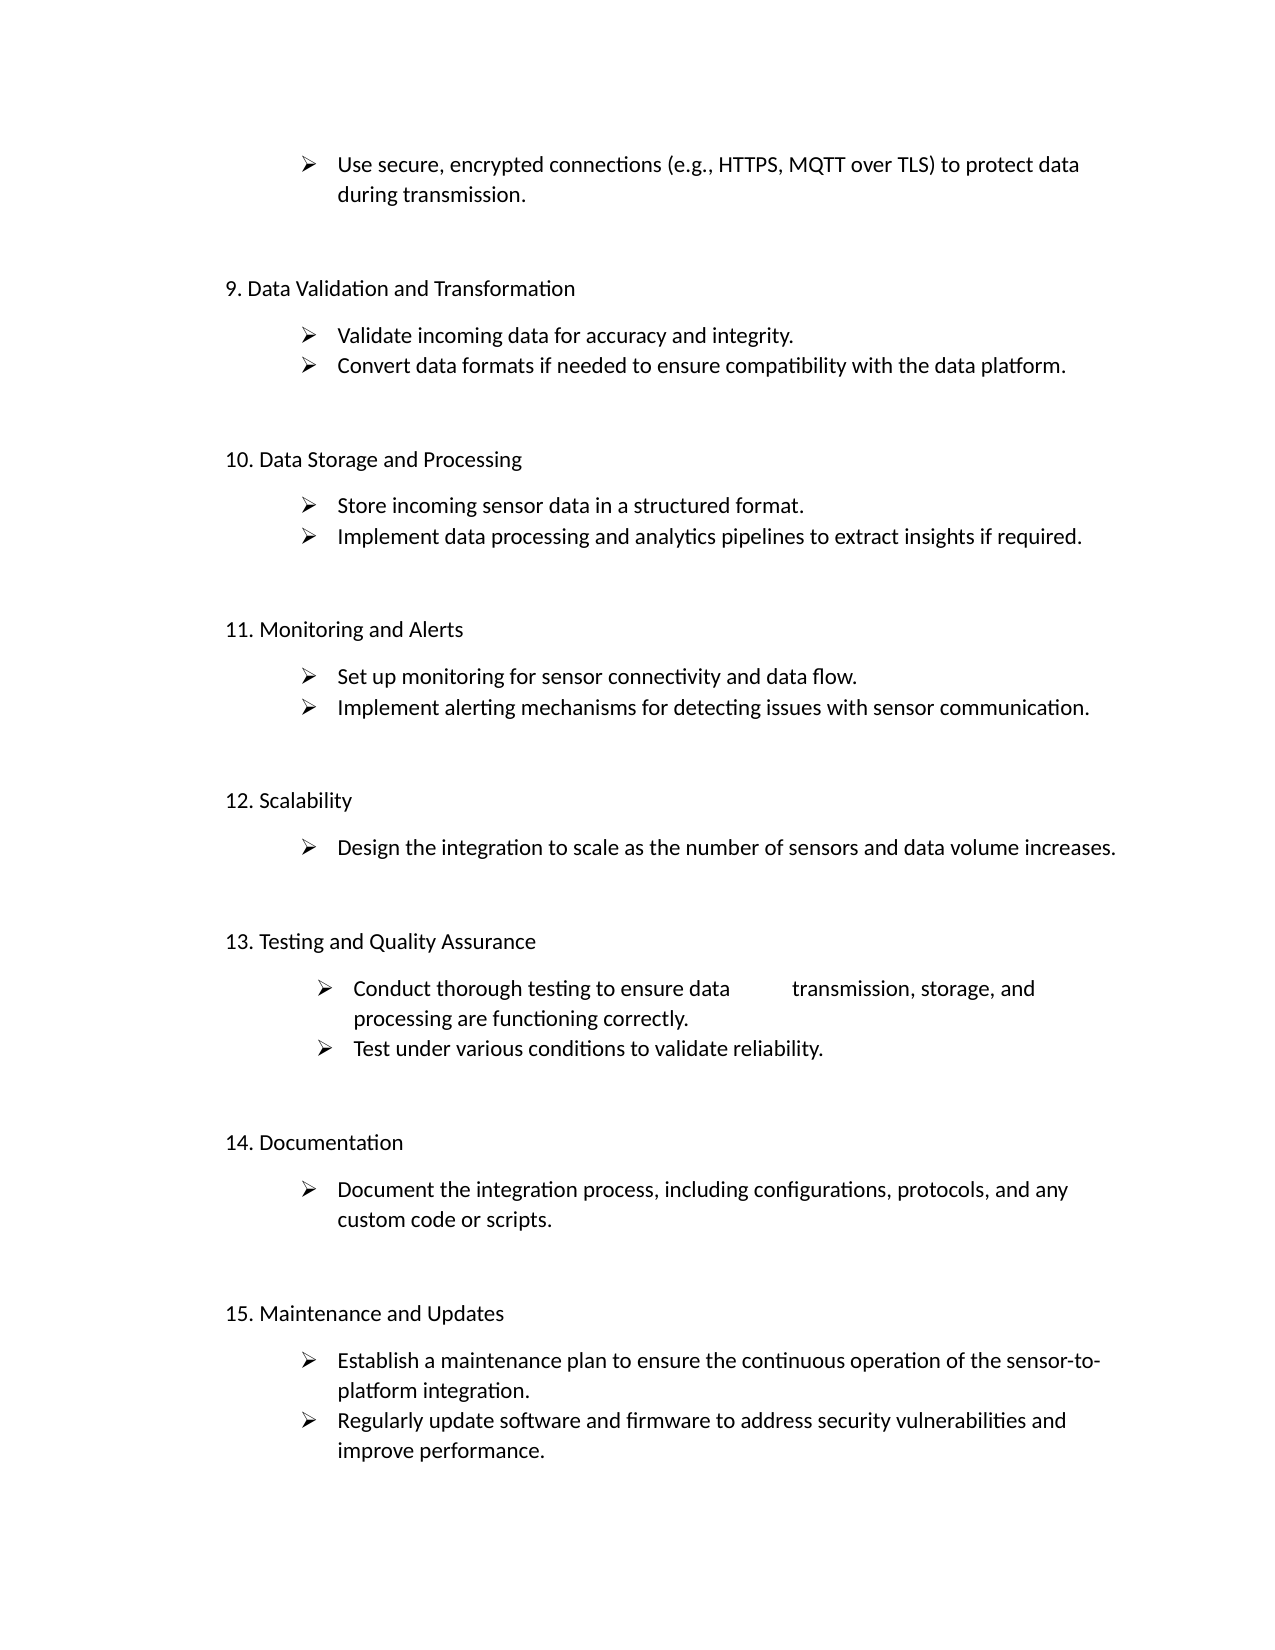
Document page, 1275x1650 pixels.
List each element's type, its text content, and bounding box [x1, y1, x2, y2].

list Convert data formats if needed to ensure compatibility with the data platform. [300, 351, 1125, 379]
list Conduct thorough testing to ensure data transmission, storage, and processing are functioning correctly. [316, 974, 1125, 1032]
list Implement alerting mechanisms for detecting issues with sensor communication. [300, 693, 1125, 721]
text 10. Data Storage and Processing [225, 445, 1125, 473]
text 12. Scalability [225, 786, 1125, 814]
list Validate incoming data for accuracy and integrity. [300, 321, 1125, 349]
list Store incoming sensor data in a structured format. [300, 492, 1125, 520]
list Establish a maintenance plan to ensure the continuous operation of the sensor-to-platform integration. [300, 1346, 1125, 1404]
text 15. Maintenance and Updates [225, 1299, 1125, 1327]
list Design the integration to scale as the number of sensors and data volume increases. [300, 833, 1125, 861]
list Regularly update software and firmware to address security vulnerabilities and improve performance. [300, 1406, 1125, 1464]
list Test under various conditions to validate reliability. [316, 1034, 1125, 1062]
text 9. Data Validation and Transformation [225, 274, 1125, 302]
text 14. Documentation [225, 1128, 1125, 1156]
text 11. Monitoring and Alerts [225, 616, 1125, 644]
list Set up monitoring for sensor connectivity and data flow. [300, 662, 1125, 691]
list Implement data processing and analytics pipelines to extract insights if required. [300, 522, 1125, 550]
text 13. Testing and Quality Assurance [225, 927, 1125, 955]
list Document the integration process, including configurations, protocols, and any custom code or scripts. [300, 1175, 1125, 1233]
list Use secure, encrypted connections (e.g., HTTPS, MQTT over TLS) to protect data during transmission. [300, 150, 1125, 208]
